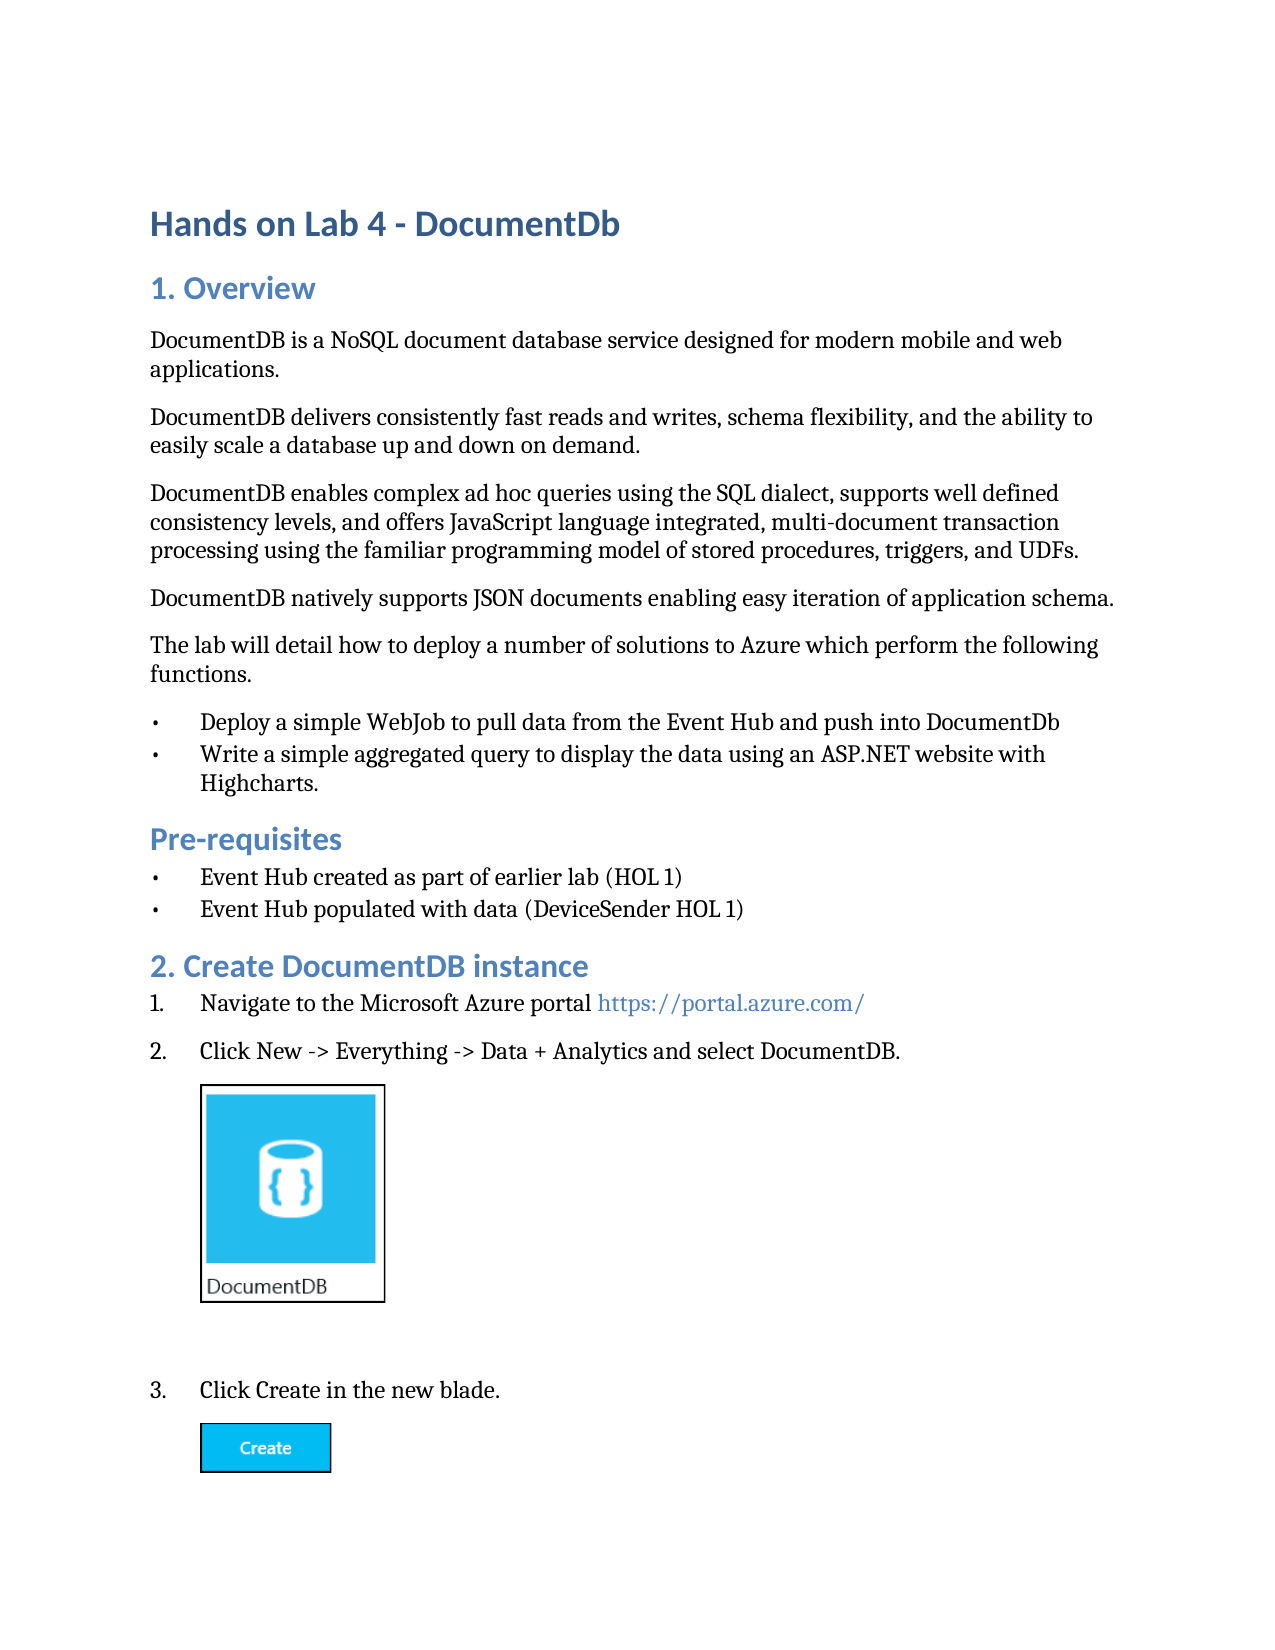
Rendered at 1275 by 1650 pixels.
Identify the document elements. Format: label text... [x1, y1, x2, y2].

picture [200, 1084, 386, 1303]
subtitle Pre-requisites [150, 818, 1125, 859]
picture [268, 1445, 275, 1454]
subtitle Hands on Lab 4 - DocumentDb [150, 200, 1125, 246]
list Write a simple aggregated query to display the data using an ASP.NET website with Highcharts. [150, 740, 1125, 797]
picture [241, 1445, 256, 1454]
subtitle 1. Overview [150, 267, 1125, 307]
list Navigate to the Microsoft Azure portal https://portal.azure.com/ [150, 989, 1125, 1018]
list Event Hub created as part of earlier lab (HOL 1) [150, 863, 1125, 891]
text DocumentDB is a NoSQL document database service designed for modern mobile and web applications. [150, 326, 1125, 384]
picture [258, 1447, 265, 1454]
list Click New -> Everything -> Data + Analytics and select DocumentDB. [150, 1037, 1125, 1066]
text DocumentDB natively supports JSON documents enabling easy iteration of application schema. [150, 584, 1125, 612]
text DocumentDB enables complex ad hoc queries using the SQL dialect, supports well defined consistency levels, and offers JavaScript language integrated, multi-document transaction processing using the familiar programming model of stored procedures, triggers, and UDFs. [150, 479, 1125, 565]
picture [200, 1423, 332, 1473]
picture [277, 1443, 281, 1454]
list Click Create in the new blade. [150, 1376, 1125, 1404]
list Event Hub populated with data (DeviceSender HOL 1) [150, 895, 1125, 924]
text DocumentDB delivers consistently fast reads and writes, schema flexibility, and the ability to easily scale a database up and down on demand. [150, 402, 1125, 460]
subtitle 2. Create DocumentDB instance [150, 945, 1125, 986]
text The lab will detail how to deploy a number of solutions to Azure which perform the following functions. [150, 631, 1125, 689]
list Deploy a simple WebJob to pull data from the Event Hub and push into DocumentDb [150, 707, 1125, 736]
picture [283, 1447, 289, 1454]
